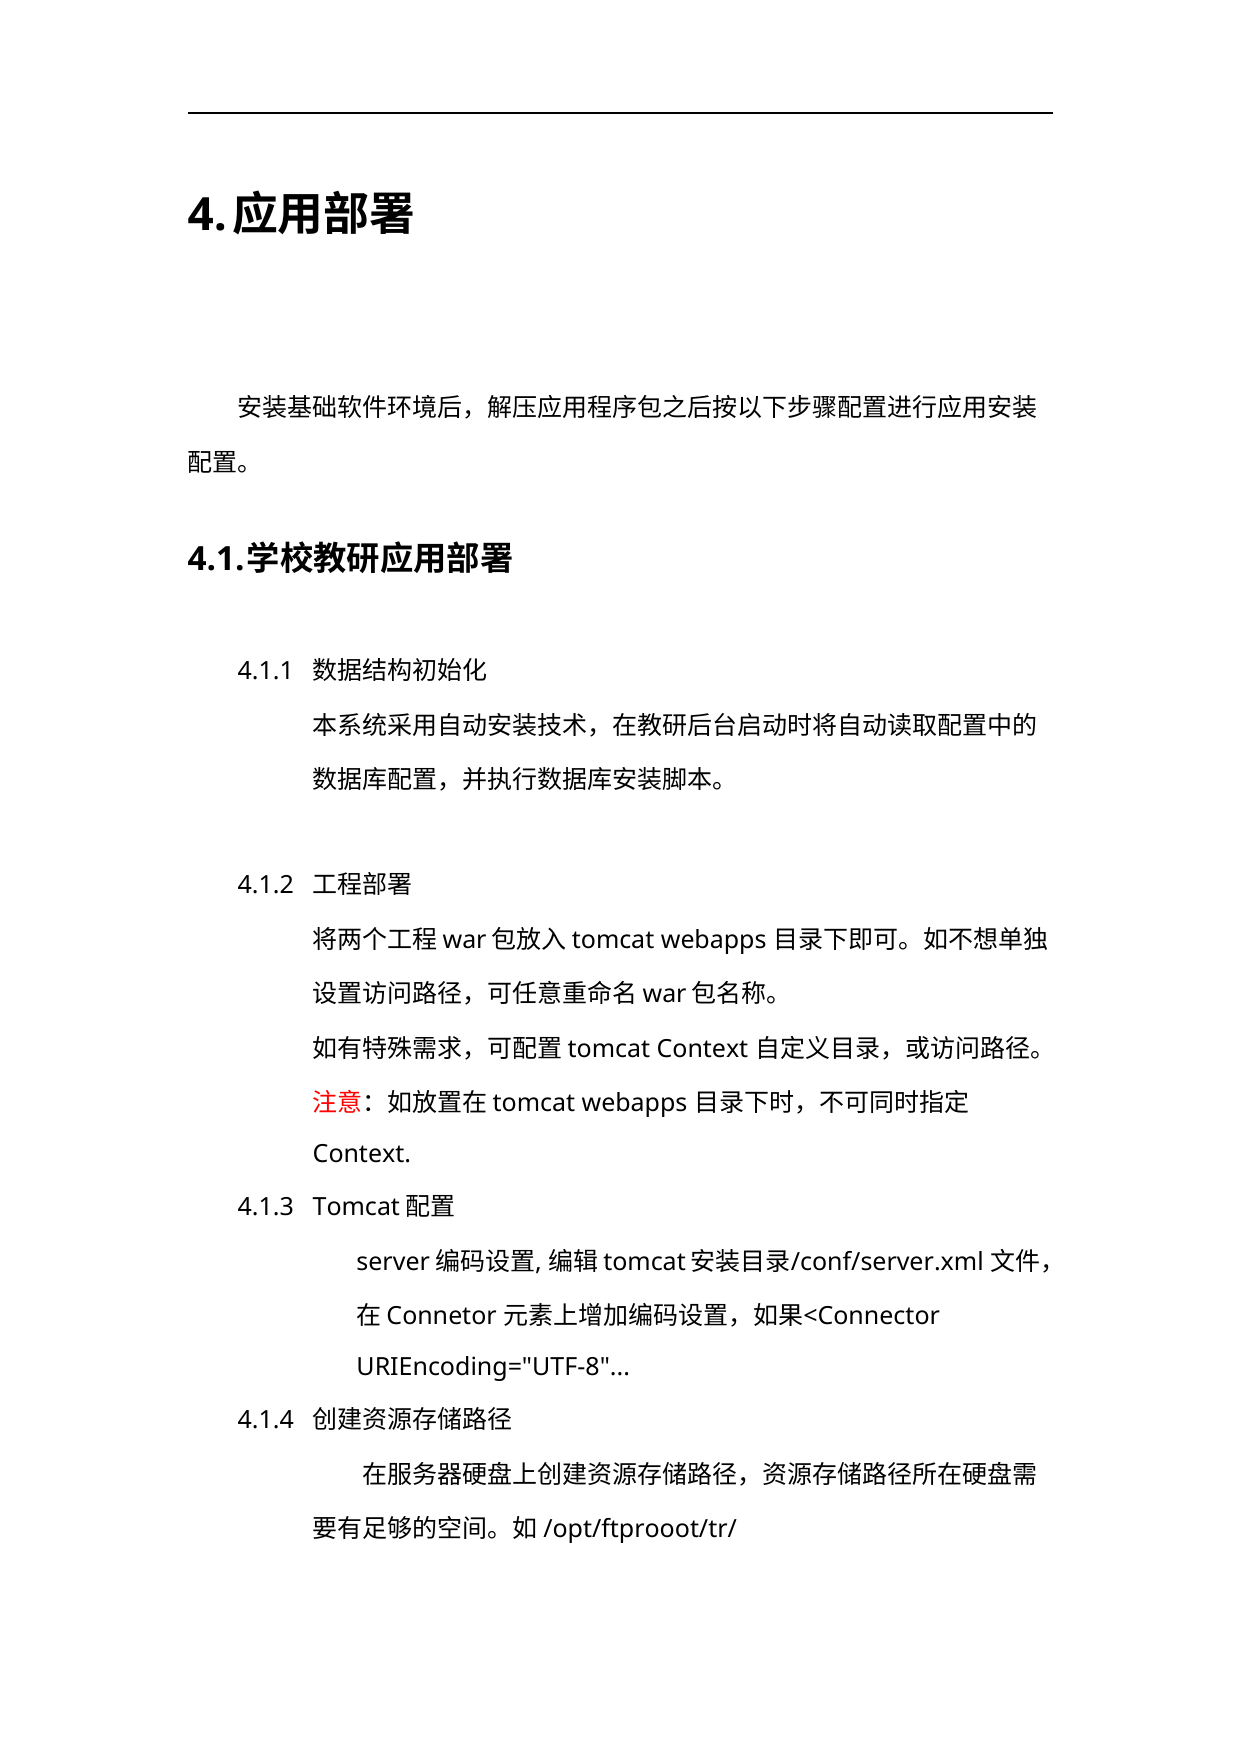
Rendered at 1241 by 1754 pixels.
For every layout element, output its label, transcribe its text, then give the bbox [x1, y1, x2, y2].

text 安装基础软件环境后，解压应用程序包之后按以下步骤配置进行应用安装配置。 [187, 388, 1053, 478]
list 将两个工程war包放入tomcat webapps 目录下即可。如不想单独设置访问路径，可任意重命名war包名称。 [312, 919, 1053, 1010]
list server编码设置, 编辑tomcat安装目录/conf/server.xml 文件，在Connetor 元素上增加编码设置，如果<Connector URIEncoding="UTF-8"... [356, 1241, 1053, 1383]
list 本系统采用自动安装技术，在教研后台启动时将自动读取配置中的数据库配置，并执行数据库安装脚本。 [312, 705, 1053, 796]
subtitle 应用部署 [187, 162, 1053, 259]
list 工程部署 [237, 865, 1053, 901]
subtitle 学校教研应用部署 [187, 523, 1053, 588]
list 创建资源存储路径 [237, 1400, 1053, 1436]
list 数据结构初始化 [237, 651, 1053, 687]
list Tomcat配置 [237, 1187, 1053, 1223]
list 注意：如放置在tomcat webapps 目录下时，不可同时指定Context. [312, 1082, 1053, 1170]
list 如有特殊需求，可配置tomcat Context 自定义目录，或访问路径。 [312, 1028, 1053, 1064]
list 在服务器硬盘上创建资源存储路径，资源存储路径所在硬盘需要有足够的空间。如 /opt/ftprooot/tr/ [312, 1454, 1053, 1545]
